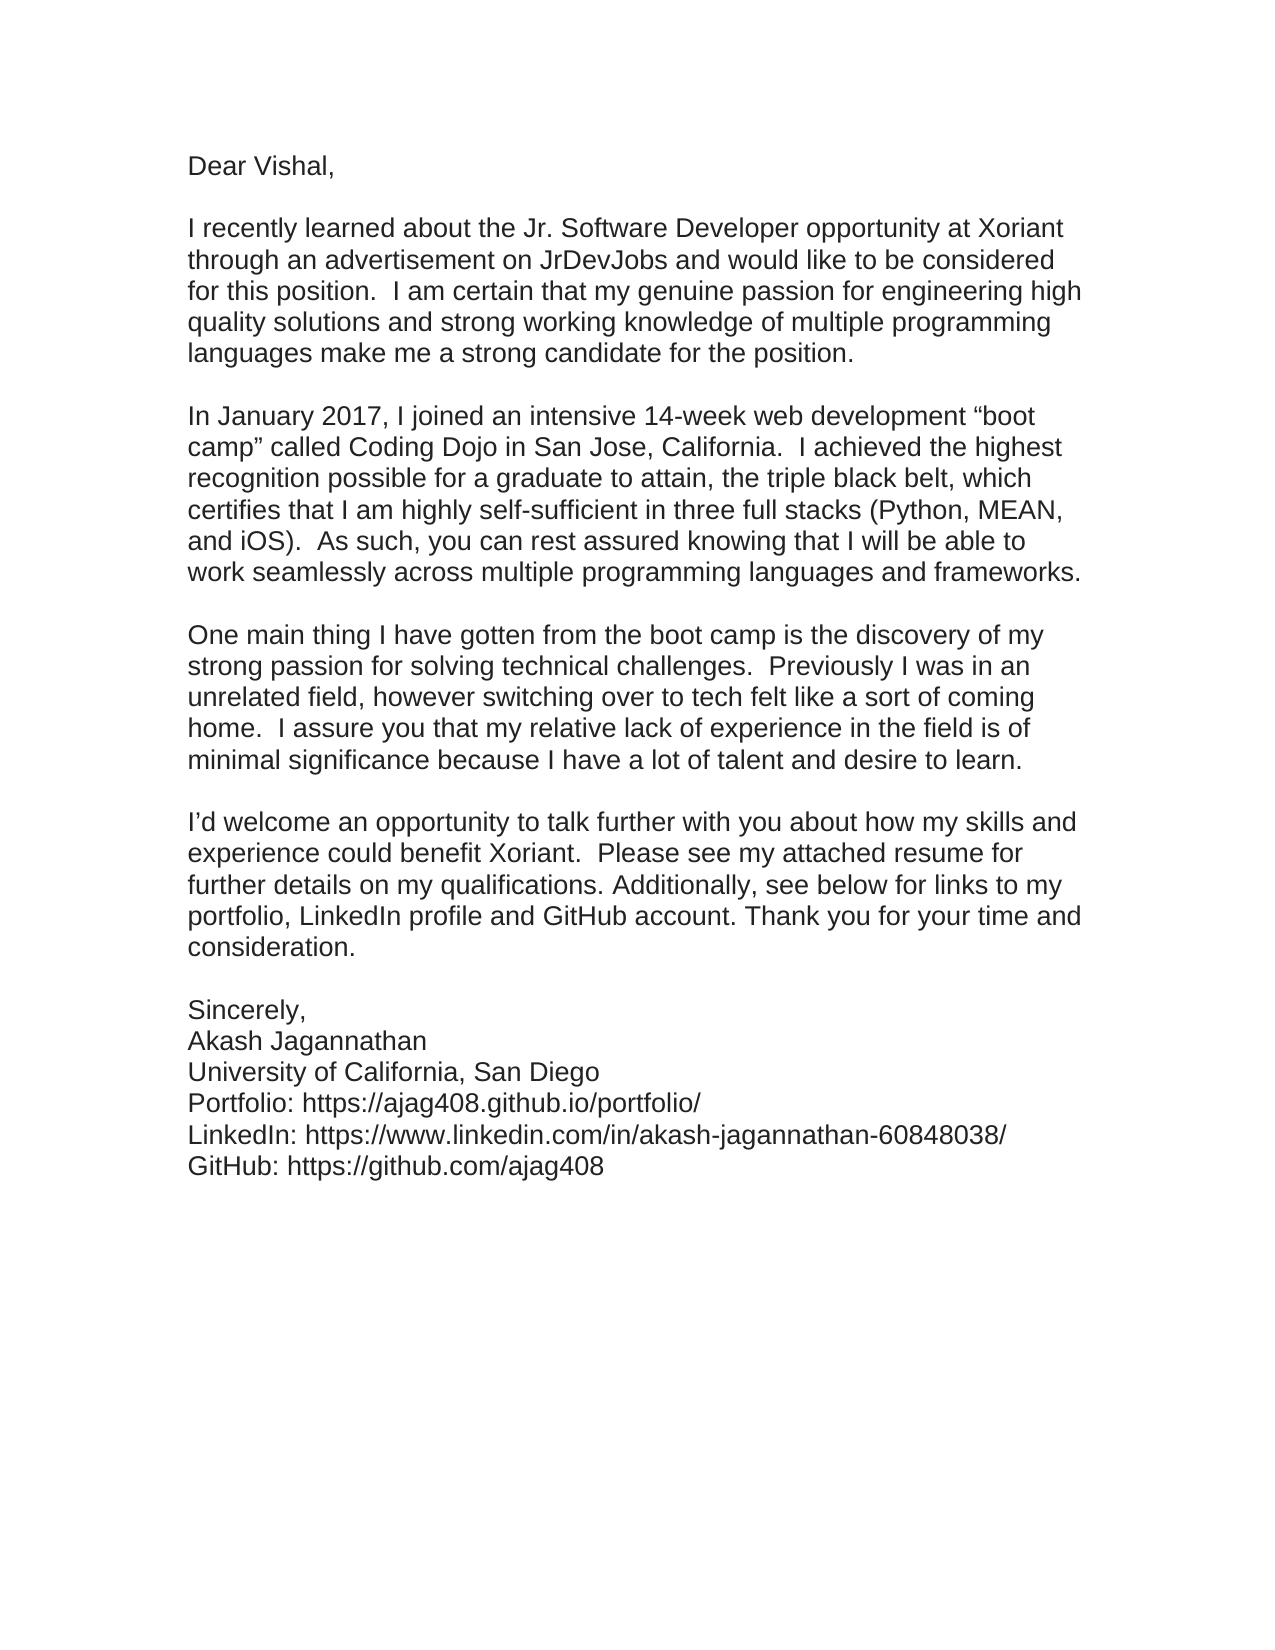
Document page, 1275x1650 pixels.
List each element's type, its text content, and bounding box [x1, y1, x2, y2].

text In January 2017, I joined an intensive 14-week web development “boot camp” called Coding Dojo in San Jose, California. I achieved the highest recognition possible for a graduate to attain, the triple black belt, which certifies that I am highly self-sufficient in three full stacks (Python, MEAN, and iOS). As such, you can rest assured knowing that I will be able to work seamlessly across multiple programming languages and frameworks. [187, 400, 1087, 587]
text University of California, San Diego [187, 1056, 1087, 1087]
text I’d welcome an opportunity to talk further with you about how my skills and experience could benefit Xoriant. Please see my attached resume for further details on my qualifications. Additionally, see below for links to my portfolio, LinkedIn profile and GitHub account. Thank you for your time and consideration. [187, 806, 1087, 962]
text I recently learned about the Jr. Software Developer opportunity at Xoriant through an advertisement on JrDevJobs and would like to be considered for this position. I am certain that my genuine passion for engineering high quality solutions and strong working knowledge of multiple programming languages make me a strong candidate for the position. [187, 212, 1087, 369]
text LinkedIn: https://www.linkedin.com/in/akash-jagannathan-60848038/ [187, 1119, 1087, 1150]
text Sincerely, [187, 994, 1087, 1025]
text Dear Vishal, [187, 150, 1087, 181]
text Akash Jagannathan [187, 1025, 1087, 1056]
text Portfolio: https://ajag408.github.io/portfolio/ [187, 1087, 1087, 1119]
text One main thing I have gotten from the boot camp is the discovery of my strong passion for solving technical challenges. Previously I was in an unrelated field, however switching over to tech felt like a sort of coming home. I assure you that my relative lack of experience in the field is of minimal significance because I have a lot of talent and desire to learn. [187, 619, 1087, 775]
text GitHub: https://github.com/ajag408 [187, 1150, 1087, 1181]
